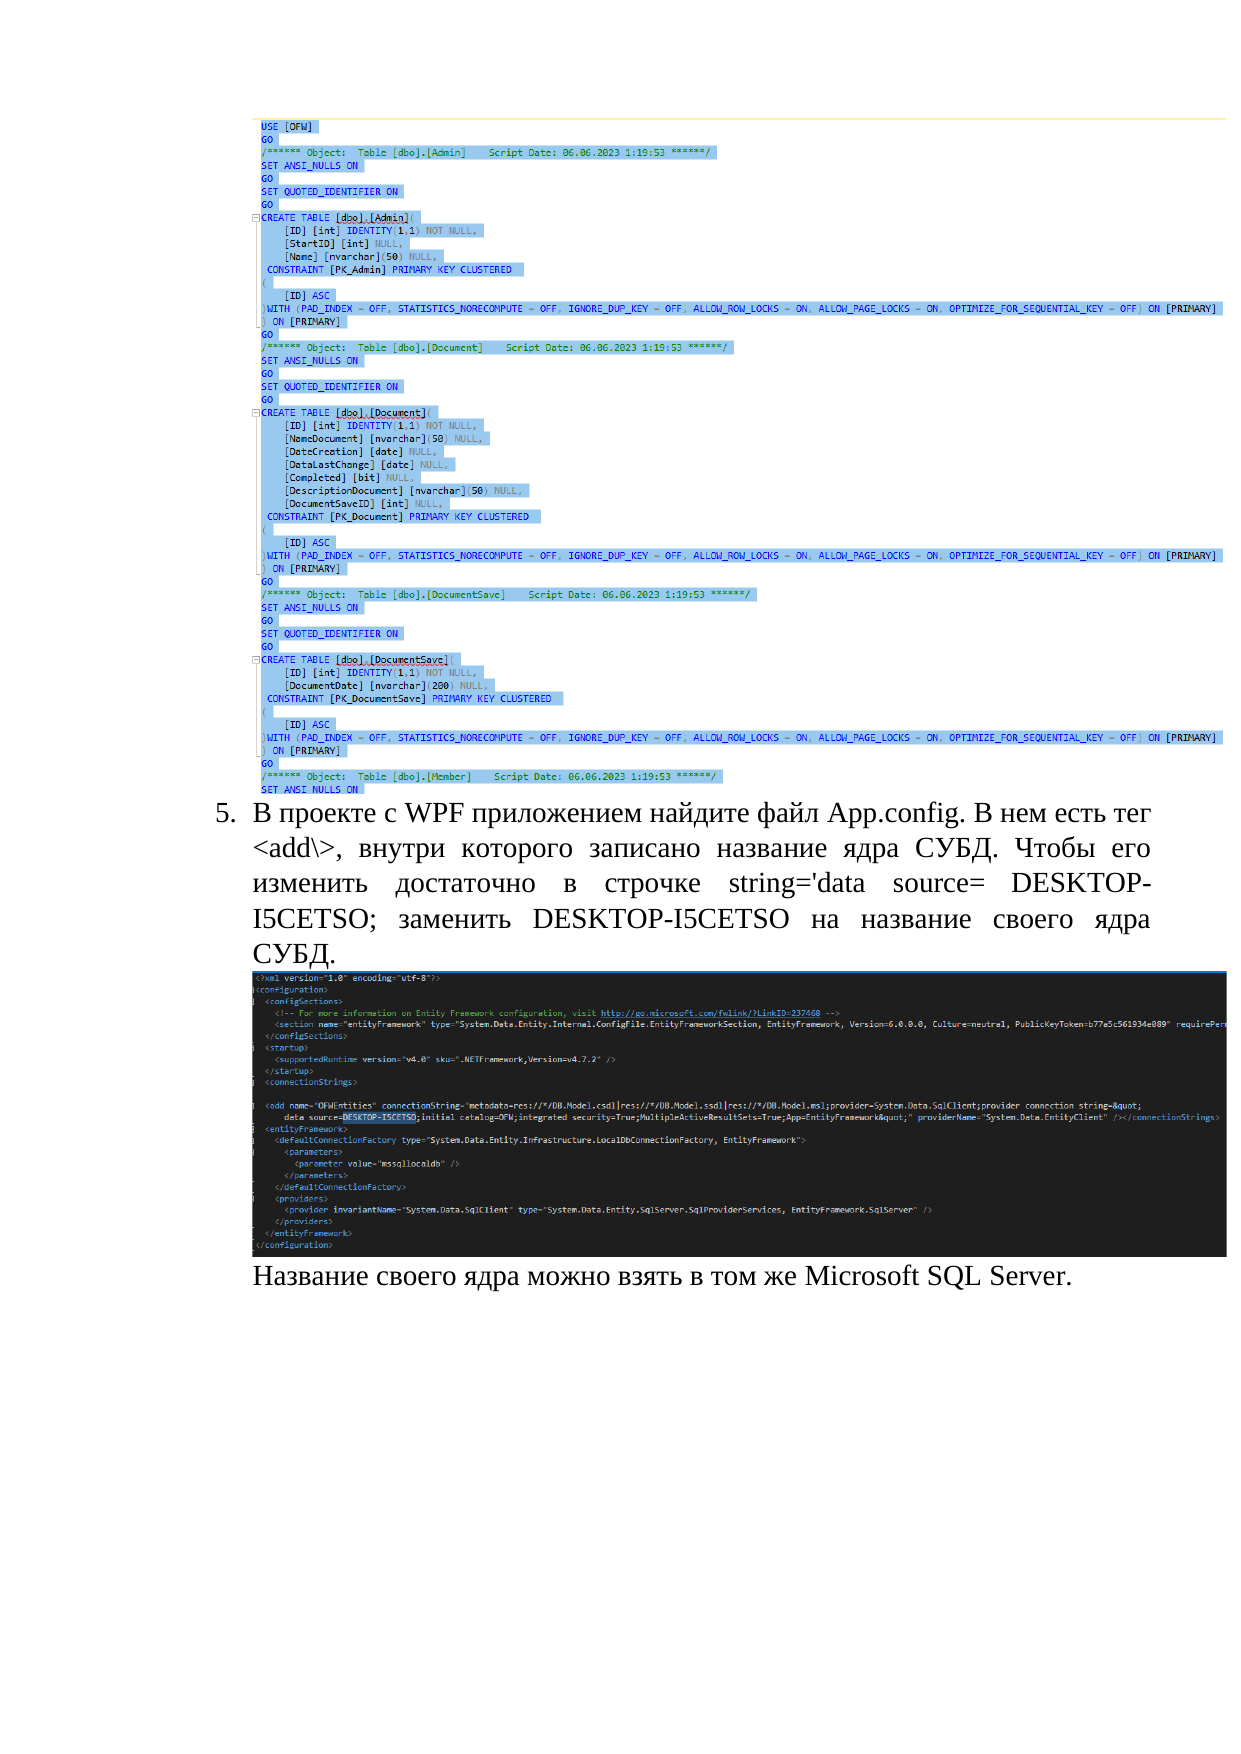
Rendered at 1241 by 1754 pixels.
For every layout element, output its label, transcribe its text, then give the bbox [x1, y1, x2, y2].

picture [252, 118, 1227, 794]
picture [252, 971, 1227, 1257]
list В проекте с WPF приложением найдите файл App.config. В нем есть тег <add\>, внутри которого записано название ядра СУБД. Чтобы его изменить достаточно в строчке string='data source= DESKTOP-I5CETSO; заменить DESKTOP-I5CETSO на название своего ядра СУБД. [215, 795, 1152, 969]
list Название своего ядра можно взять в том же Microsoft SQL Server. [252, 1258, 1152, 1292]
